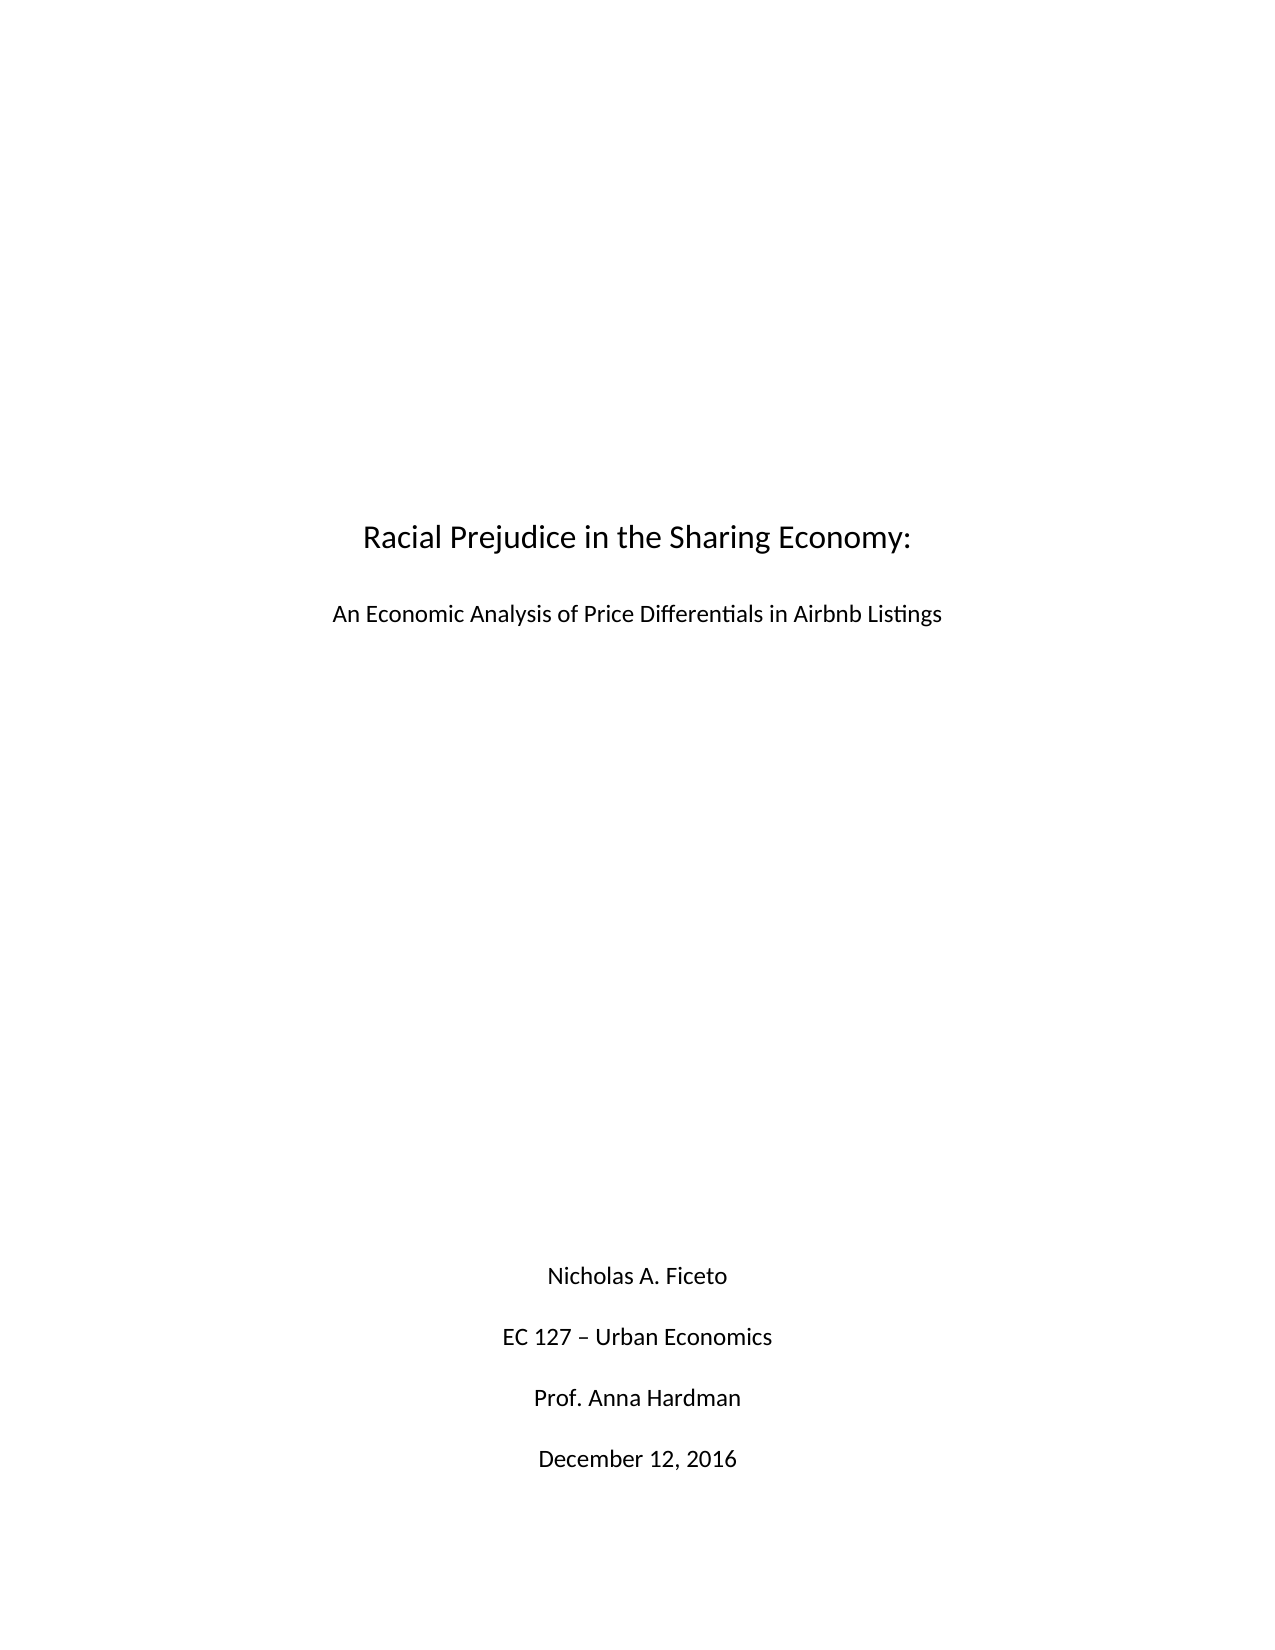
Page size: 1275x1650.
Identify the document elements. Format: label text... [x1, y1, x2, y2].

text An Economic Analysis of Price Differentials in Airbnb Listings [187, 598, 1087, 628]
text Nicholas A. Ficeto [187, 1260, 1087, 1290]
text EC 127 – Urban Economics [187, 1321, 1087, 1351]
text Prof. Anna Hardman [187, 1382, 1087, 1412]
text December 12, 2016 [187, 1443, 1087, 1473]
text Racial Prejudice in the Sharing Economy: [187, 517, 1087, 557]
